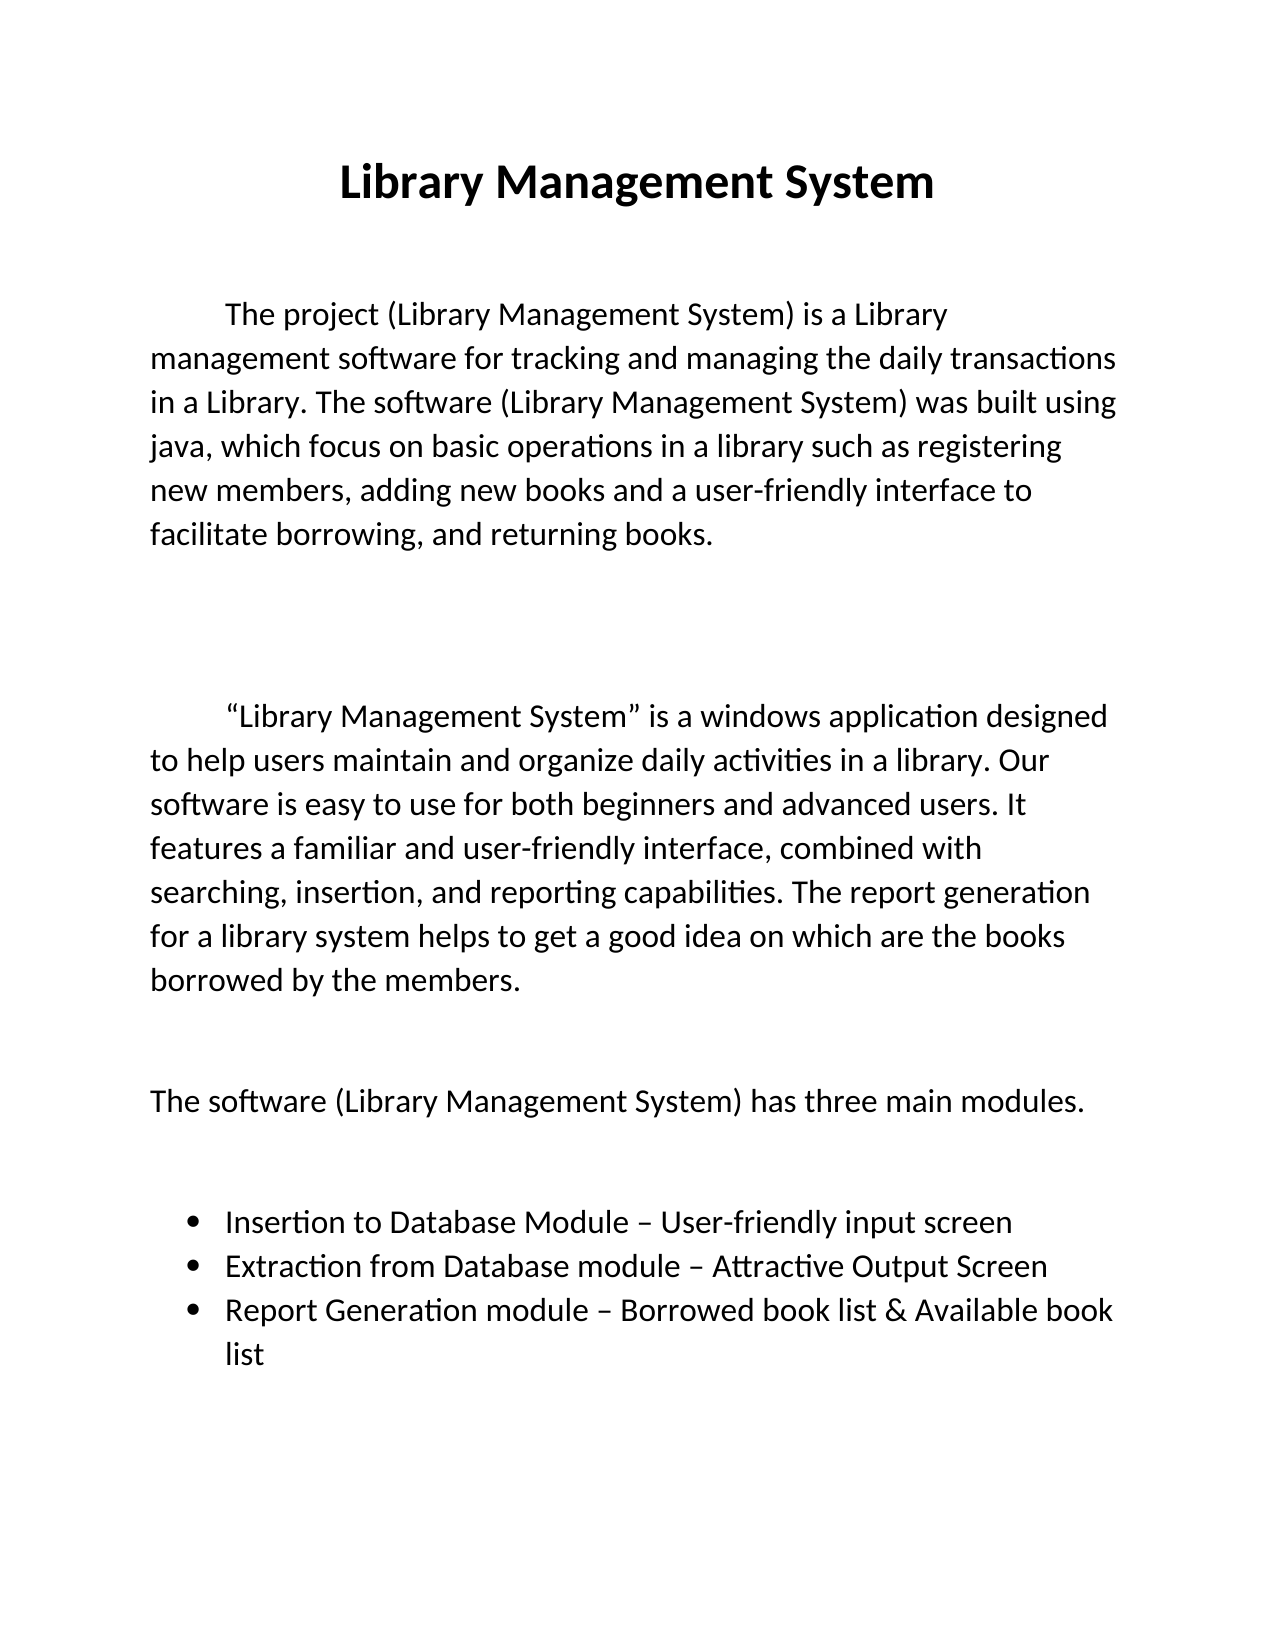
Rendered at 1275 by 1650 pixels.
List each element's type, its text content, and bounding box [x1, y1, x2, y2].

list Insertion to Database Module – User-friendly input screen [187, 1201, 1125, 1242]
text The project (Library Management System) is a Library management software for tracking and managing the daily transactions in a Library. The software (Library Management System) was built using java, which focus on basic operations in a library such as registering new members, adding new books and a user-friendly interface to facilitate borrowing, and returning books. [150, 293, 1125, 554]
text “Library Management System” is a windows application designed to help users maintain and organize daily activities in a library. Our software is easy to use for both beginners and advanced users. It features a familiar and user-friendly interface, combined with searching, insertion, and reporting capabilities. The report generation for a library system helps to get a good idea on which are the books borrowed by the members. [150, 695, 1125, 999]
list Report Generation module – Borrowed book list & Available book list [187, 1289, 1125, 1374]
text Library Management System [150, 150, 1125, 211]
text The software (Library Management System) has three main modules. [150, 1080, 1125, 1121]
list Extraction from Database module – Attractive Output Screen [187, 1245, 1125, 1286]
